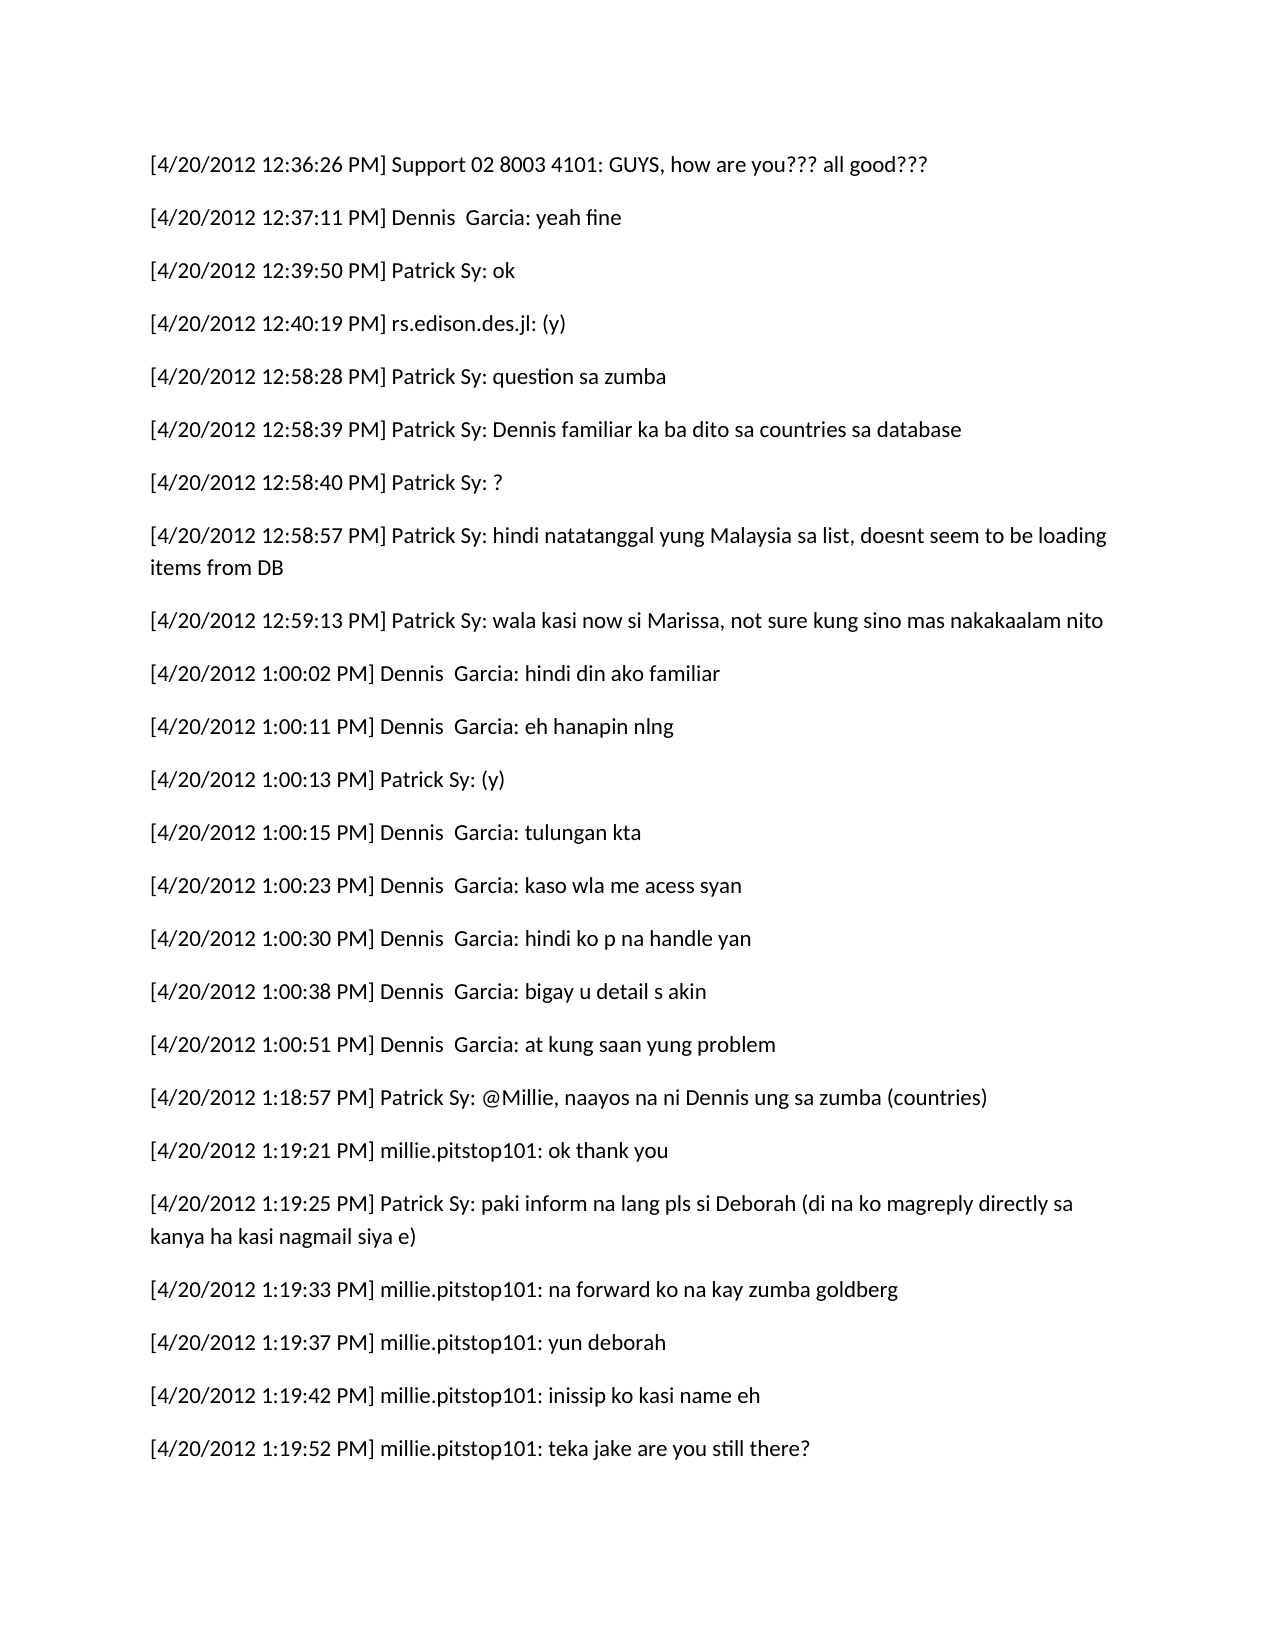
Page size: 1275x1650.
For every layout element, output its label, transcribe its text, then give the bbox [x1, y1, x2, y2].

text [4/20/2012 12:40:19 PM] rs.edison.des.jl: (y) [150, 309, 1125, 337]
text [4/20/2012 1:00:23 PM] Dennis Garcia: kaso wla me acess syan [150, 871, 1125, 899]
text [4/20/2012 1:19:25 PM] Patrick Sy: paki inform na lang pls si Deborah (di na ko magreply directly sa kanya ha kasi nagmail siya e) [150, 1189, 1125, 1250]
text [4/20/2012 1:00:30 PM] Dennis Garcia: hindi ko p na handle yan [150, 924, 1125, 952]
text [4/20/2012 1:19:21 PM] millie.pitstop101: ok thank you [150, 1137, 1125, 1164]
text [4/20/2012 1:19:42 PM] millie.pitstop101: inissip ko kasi name eh [150, 1381, 1125, 1409]
text [4/20/2012 12:39:50 PM] Patrick Sy: ok [150, 256, 1125, 284]
text [4/20/2012 1:18:57 PM] Patrick Sy: @Millie, naayos na ni Dennis ung sa zumba (countries) [150, 1083, 1125, 1112]
text [4/20/2012 1:00:38 PM] Dennis Garcia: bigay u detail s akin [150, 977, 1125, 1006]
text [4/20/2012 1:00:13 PM] Patrick Sy: (y) [150, 765, 1125, 793]
text [4/20/2012 1:00:02 PM] Dennis Garcia: hindi din ako familiar [150, 659, 1125, 687]
text [4/20/2012 12:36:26 PM] Support 02 8003 4101: GUYS, how are you??? all good??? [150, 150, 1125, 178]
text [4/20/2012 12:59:13 PM] Patrick Sy: wala kasi now si Marissa, not sure kung sino mas nakakaalam nito [150, 606, 1125, 634]
text [4/20/2012 12:58:39 PM] Patrick Sy: Dennis familiar ka ba dito sa countries sa database [150, 415, 1125, 443]
text [4/20/2012 1:19:52 PM] millie.pitstop101: teka jake are you still there? [150, 1434, 1125, 1462]
text [4/20/2012 12:58:28 PM] Patrick Sy: question sa zumba [150, 362, 1125, 390]
text [4/20/2012 1:00:15 PM] Dennis Garcia: tulungan kta [150, 818, 1125, 846]
text [4/20/2012 1:00:11 PM] Dennis Garcia: eh hanapin nlng [150, 712, 1125, 740]
text [4/20/2012 12:58:57 PM] Patrick Sy: hindi natatanggal yung Malaysia sa list, doesnt seem to be loading items from DB [150, 521, 1125, 581]
text [4/20/2012 12:58:40 PM] Patrick Sy: ? [150, 468, 1125, 496]
text [4/20/2012 1:19:37 PM] millie.pitstop101: yun deborah [150, 1328, 1125, 1356]
text [4/20/2012 1:19:33 PM] millie.pitstop101: na forward ko na kay zumba goldberg [150, 1275, 1125, 1303]
text [4/20/2012 1:00:51 PM] Dennis Garcia: at kung saan yung problem [150, 1031, 1125, 1058]
text [4/20/2012 12:37:11 PM] Dennis Garcia: yeah fine [150, 203, 1125, 231]
